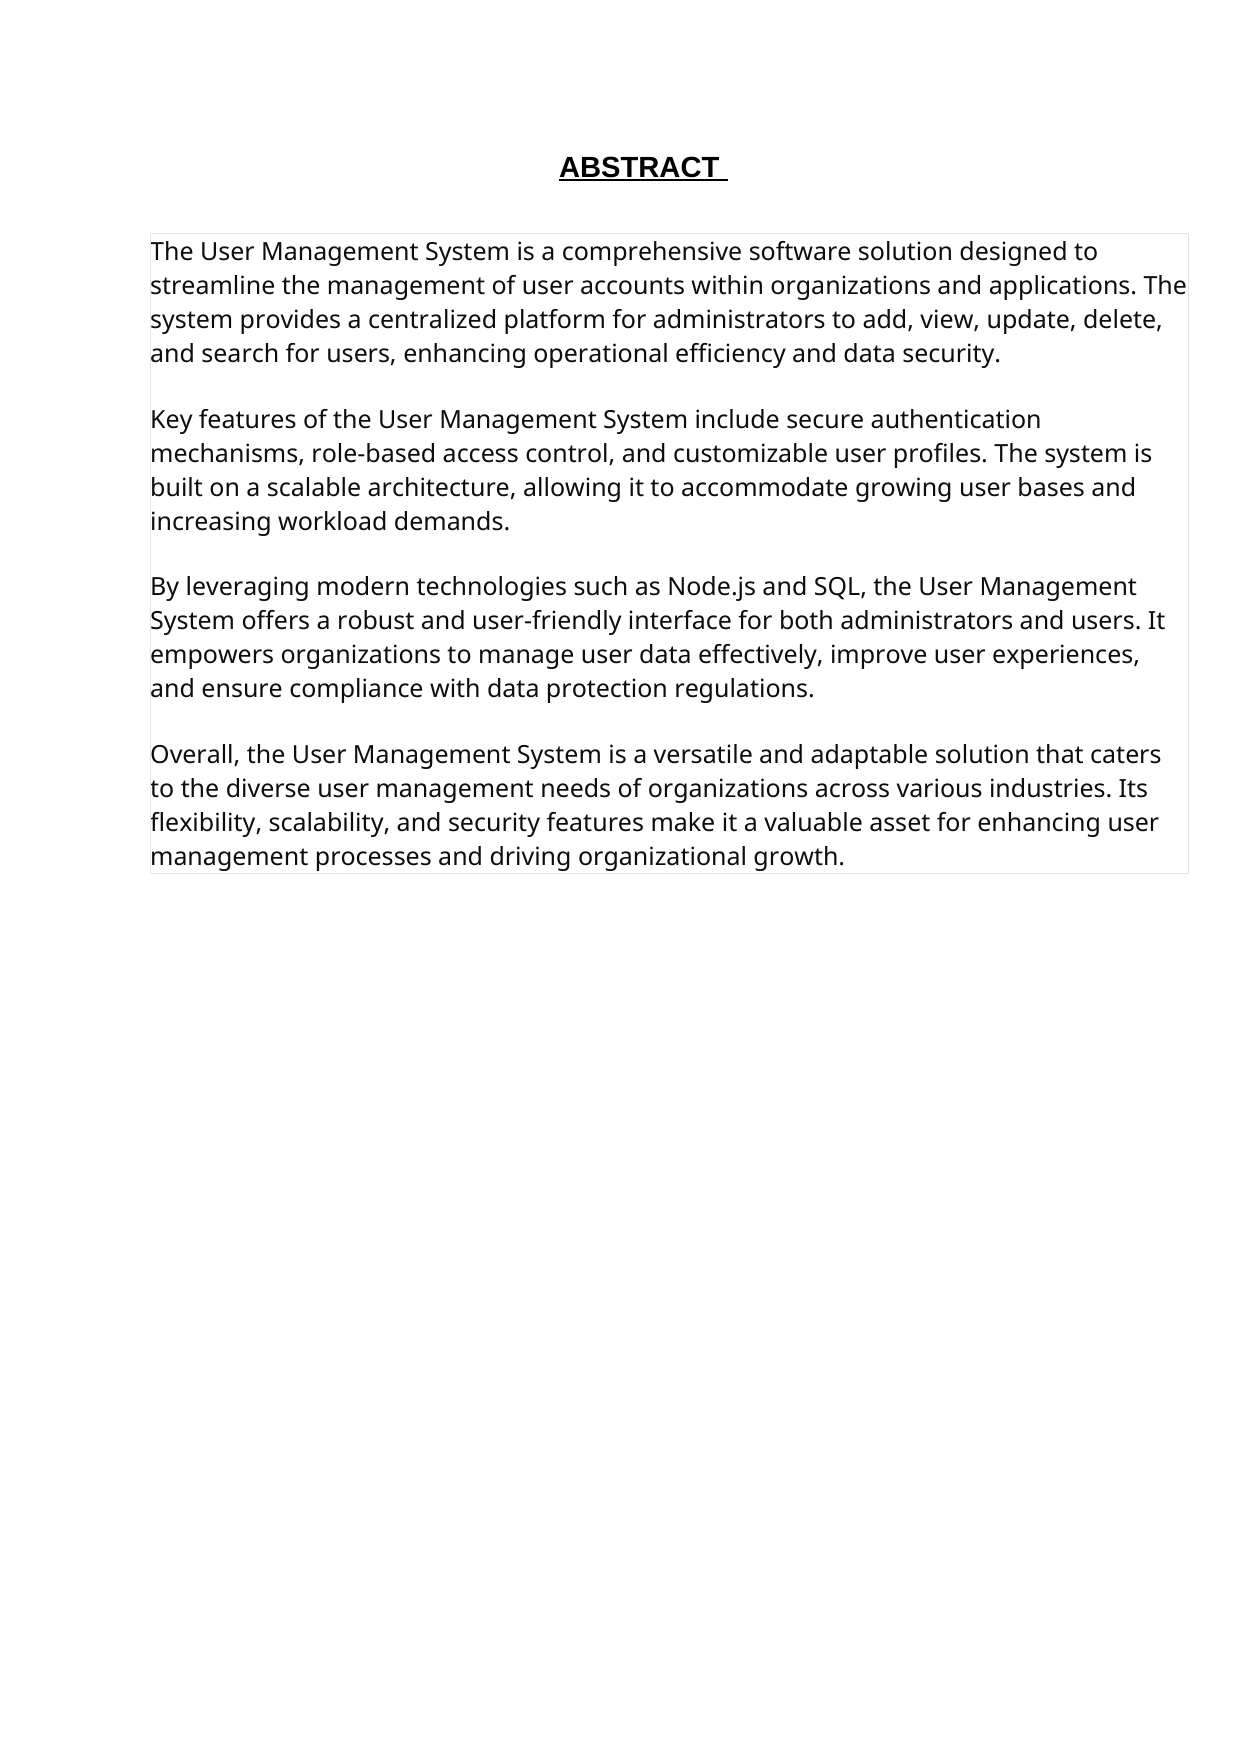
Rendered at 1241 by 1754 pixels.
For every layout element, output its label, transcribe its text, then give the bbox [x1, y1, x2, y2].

text Overall, the User Management System is a versatile and adaptable solution that caters to the diverse user management needs of organizations across various industries. Its flexibility, scalability, and security features make it a valuable asset for enhancing user management processes and driving organizational growth. [151, 736, 1188, 873]
subtitle ABSTRACT [150, 150, 1128, 183]
text The User Management System is a comprehensive software solution designed to streamline the management of user accounts within organizations and applications. The system provides a centralized platform for administrators to add, view, update, delete, and search for users, enhancing operational efficiency and data security. [151, 234, 1188, 370]
text Key features of the User Management System include secure authentication mechanisms, role-based access control, and customizable user profiles. The system is built on a scalable architecture, allowing it to accommodate growing user bases and increasing workload demands. [151, 401, 1188, 537]
text By leveraging modern technologies such as Node.js and SQL, the User Management System offers a robust and user-friendly interface for both administrators and users. It empowers organizations to manage user data effectively, improve user experiences, and ensure compliance with data protection regulations. [151, 568, 1188, 705]
